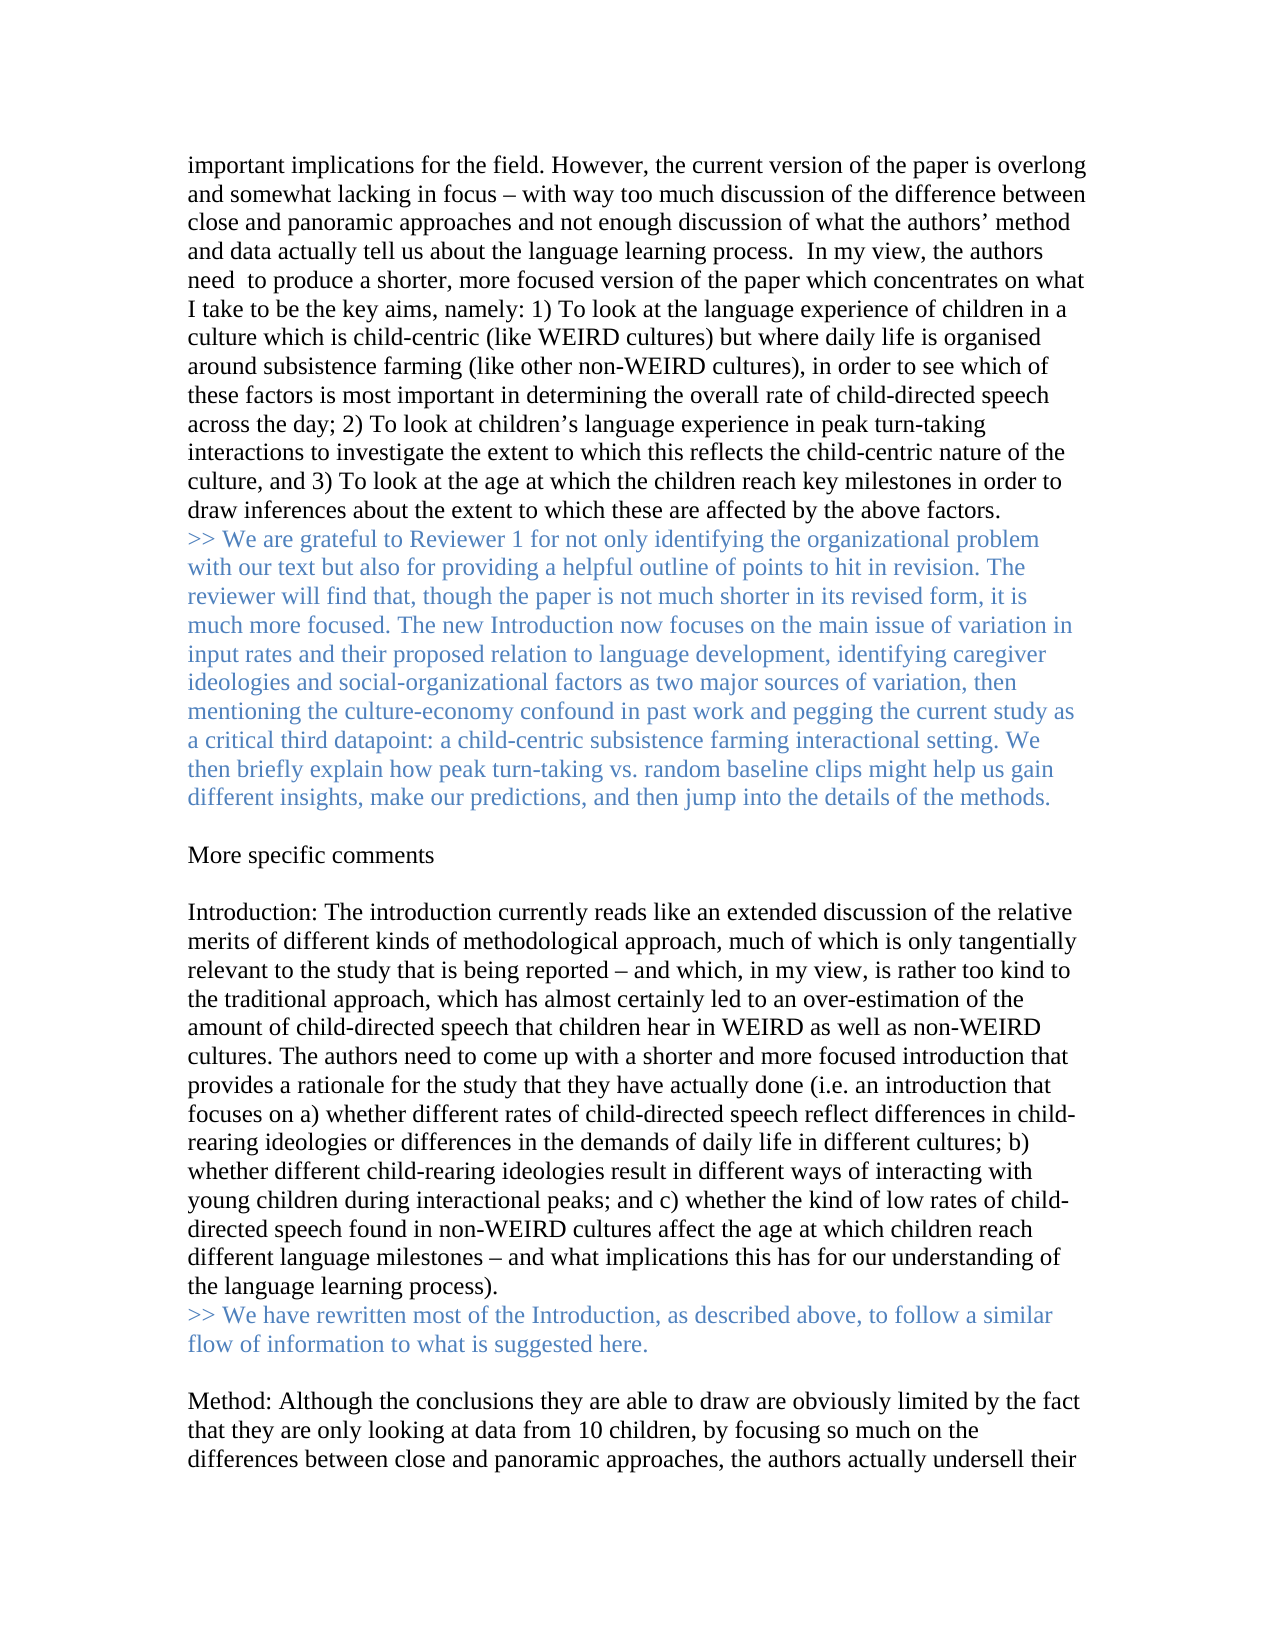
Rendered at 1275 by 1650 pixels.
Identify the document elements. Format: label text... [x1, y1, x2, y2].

text More specific comments [187, 840, 1087, 869]
text Introduction: The introduction currently reads like an extended discussion of the relative merits of different kinds of methodological approach, much of which is only tangentially relevant to the study that is being reported – and which, in my view, is rather too kind to the traditional approach, which has almost certainly led to an over-estimation of the amount of child-directed speech that children hear in WEIRD as well as non-WEIRD cultures. The authors need to come up with a shorter and more focused introduction that provides a rationale for the study that they have actually done (i.e. an introduction that focuses on a) whether different rates of child-directed speech reflect differences in child-rearing ideologies or differences in the demands of daily life in different cultures; b) whether different child-rearing ideologies result in different ways of interacting with young children during interactional peaks; and c) whether the kind of low rates of child-directed speech found in non-WEIRD cultures affect the age at which children reach different language milestones – and what implications this has for our understanding of the language learning process). [187, 897, 1087, 1300]
text >> We have rewritten most of the Introduction, as described above, to follow a similar flow of information to what is suggested here. [187, 1300, 1087, 1357]
text >> We are grateful to Reviewer 1 for not only identifying the organizational problem with our text but also for providing a helpful outline of points to hit in revision. The reviewer will find that, though the paper is not much shorter in its revised form, it is much more focused. The new Introduction now focuses on the main issue of variation in input rates and their proposed relation to language development, identifying caregiver ideologies and social-organizational factors as two major sources of variation, then mentioning the culture-economy confound in past work and pegging the current study as a critical third datapoint: a child-centric subsistence farming interactional setting. We then briefly explain how peak turn-taking vs. random baseline clips might help us gain different insights, make our predictions, and then jump into the details of the methods. [187, 524, 1087, 811]
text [187, 150, 1087, 524]
